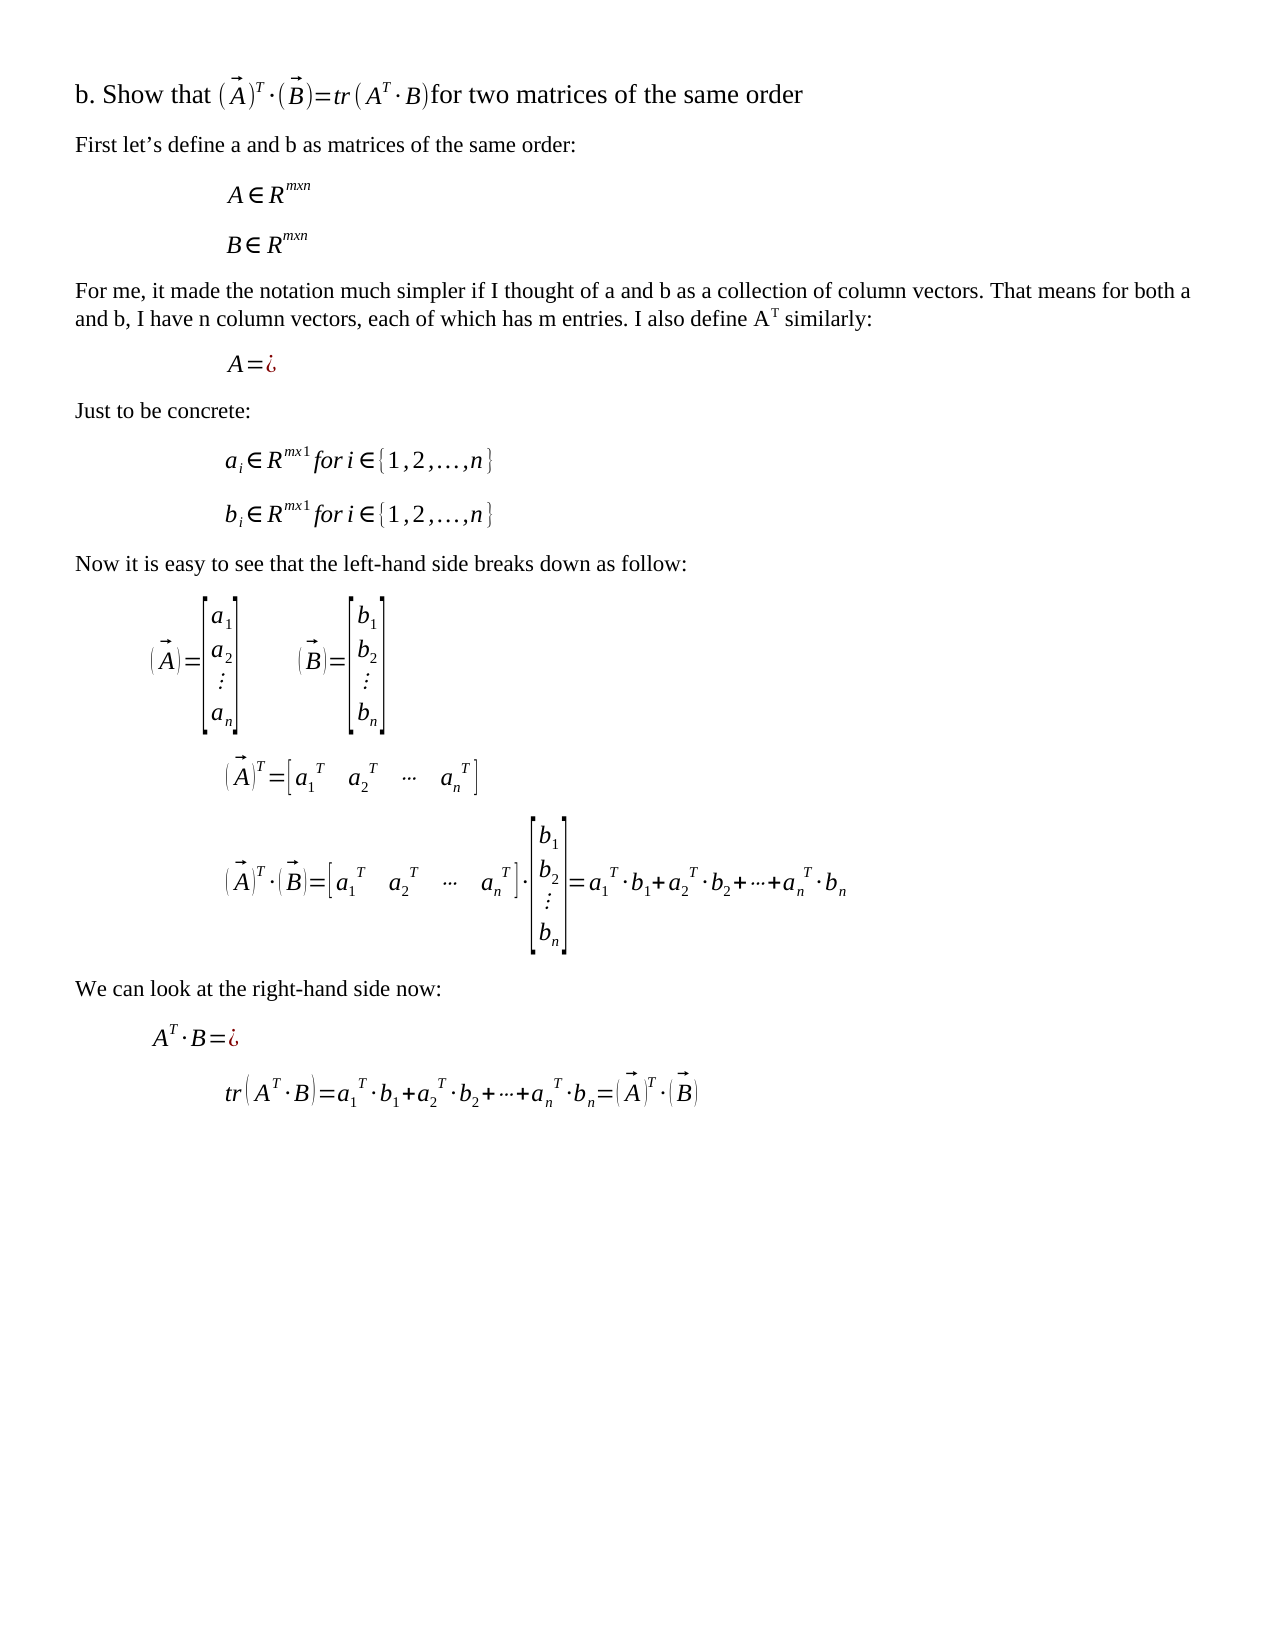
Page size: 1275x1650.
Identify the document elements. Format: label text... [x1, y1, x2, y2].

text Just to be concrete: [75, 397, 1200, 423]
text b. Show that for two matrices of the same order [75, 75, 1200, 112]
text We can look at the right-hand side now: [75, 975, 1200, 1001]
text Now it is easy to see that the left-hand side breaks down as follow: [75, 550, 1200, 576]
text First let’s define a and b as matrices of the same order: [75, 132, 1200, 158]
text For me, it made the notation much simpler if I thought of a and b as a collection of column vectors. That means for both a and b, I have n column vectors, each of which has m entries. I also define AT similarly: [75, 277, 1200, 331]
